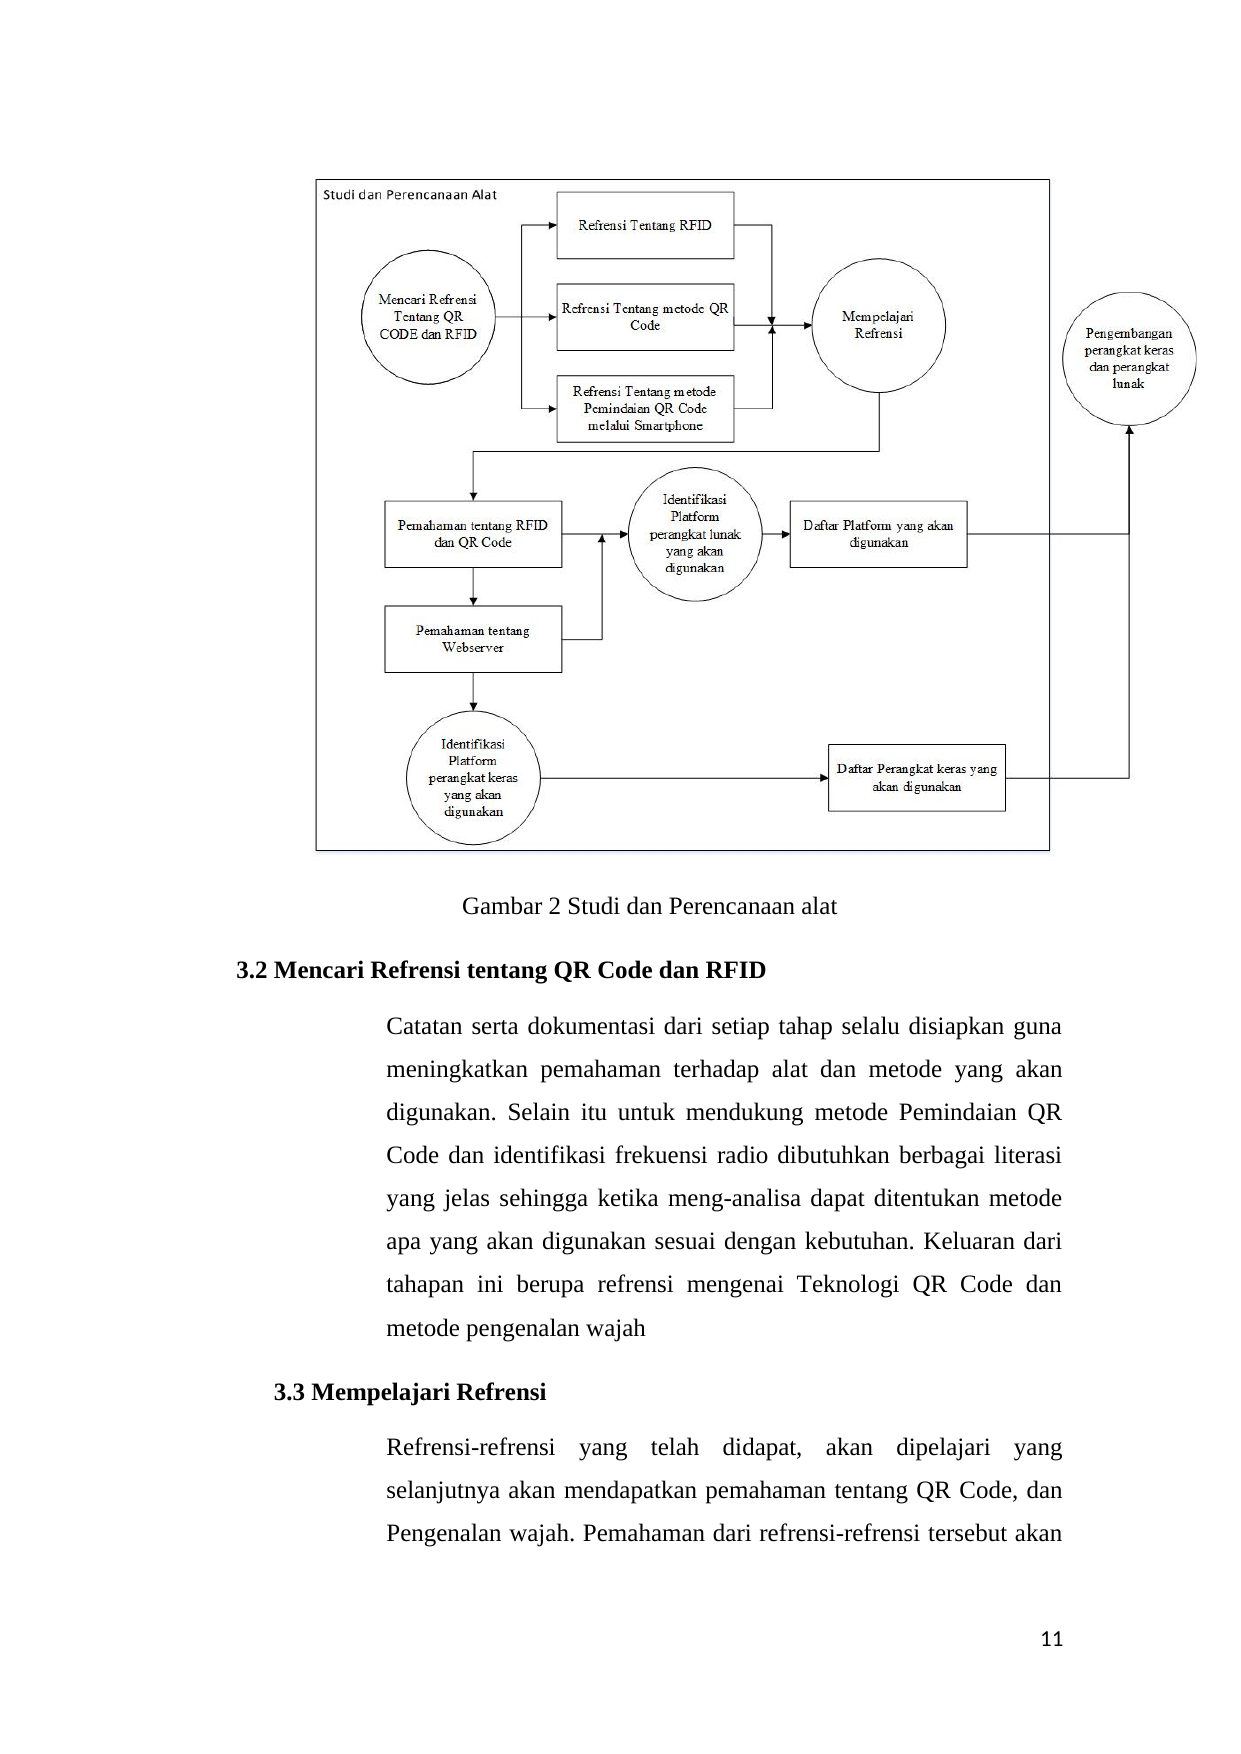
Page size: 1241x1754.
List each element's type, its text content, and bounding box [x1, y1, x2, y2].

list 3.3 Mempelajari Refrensi [274, 1377, 1063, 1405]
text Catatan serta dokumentasi dari setiap tahap selalu disiapkan guna meningkatkan pemahaman terhadap alat dan metode yang akan digunakan. Selain itu untuk mendukung metode Pemindaian QR Code dan identifikasi frekuensi radio dibutuhkan berbagai literasi yang jelas sehingga ketika meng-analisa dapat ditentukan metode apa yang akan digunakan sesuai dengan kebutuhan. Keluaran dari tahapan ini berupa refrensi mengenai Teknologi QR Code dan metode pengenalan wajah [386, 1011, 1063, 1341]
list Mencari Refrensi tentang QR Code dan RFID [236, 955, 1063, 984]
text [386, 1432, 1063, 1547]
text Gambar 2 Studi dan Perencanaan alat [236, 891, 1063, 920]
picture [311, 177, 1197, 857]
